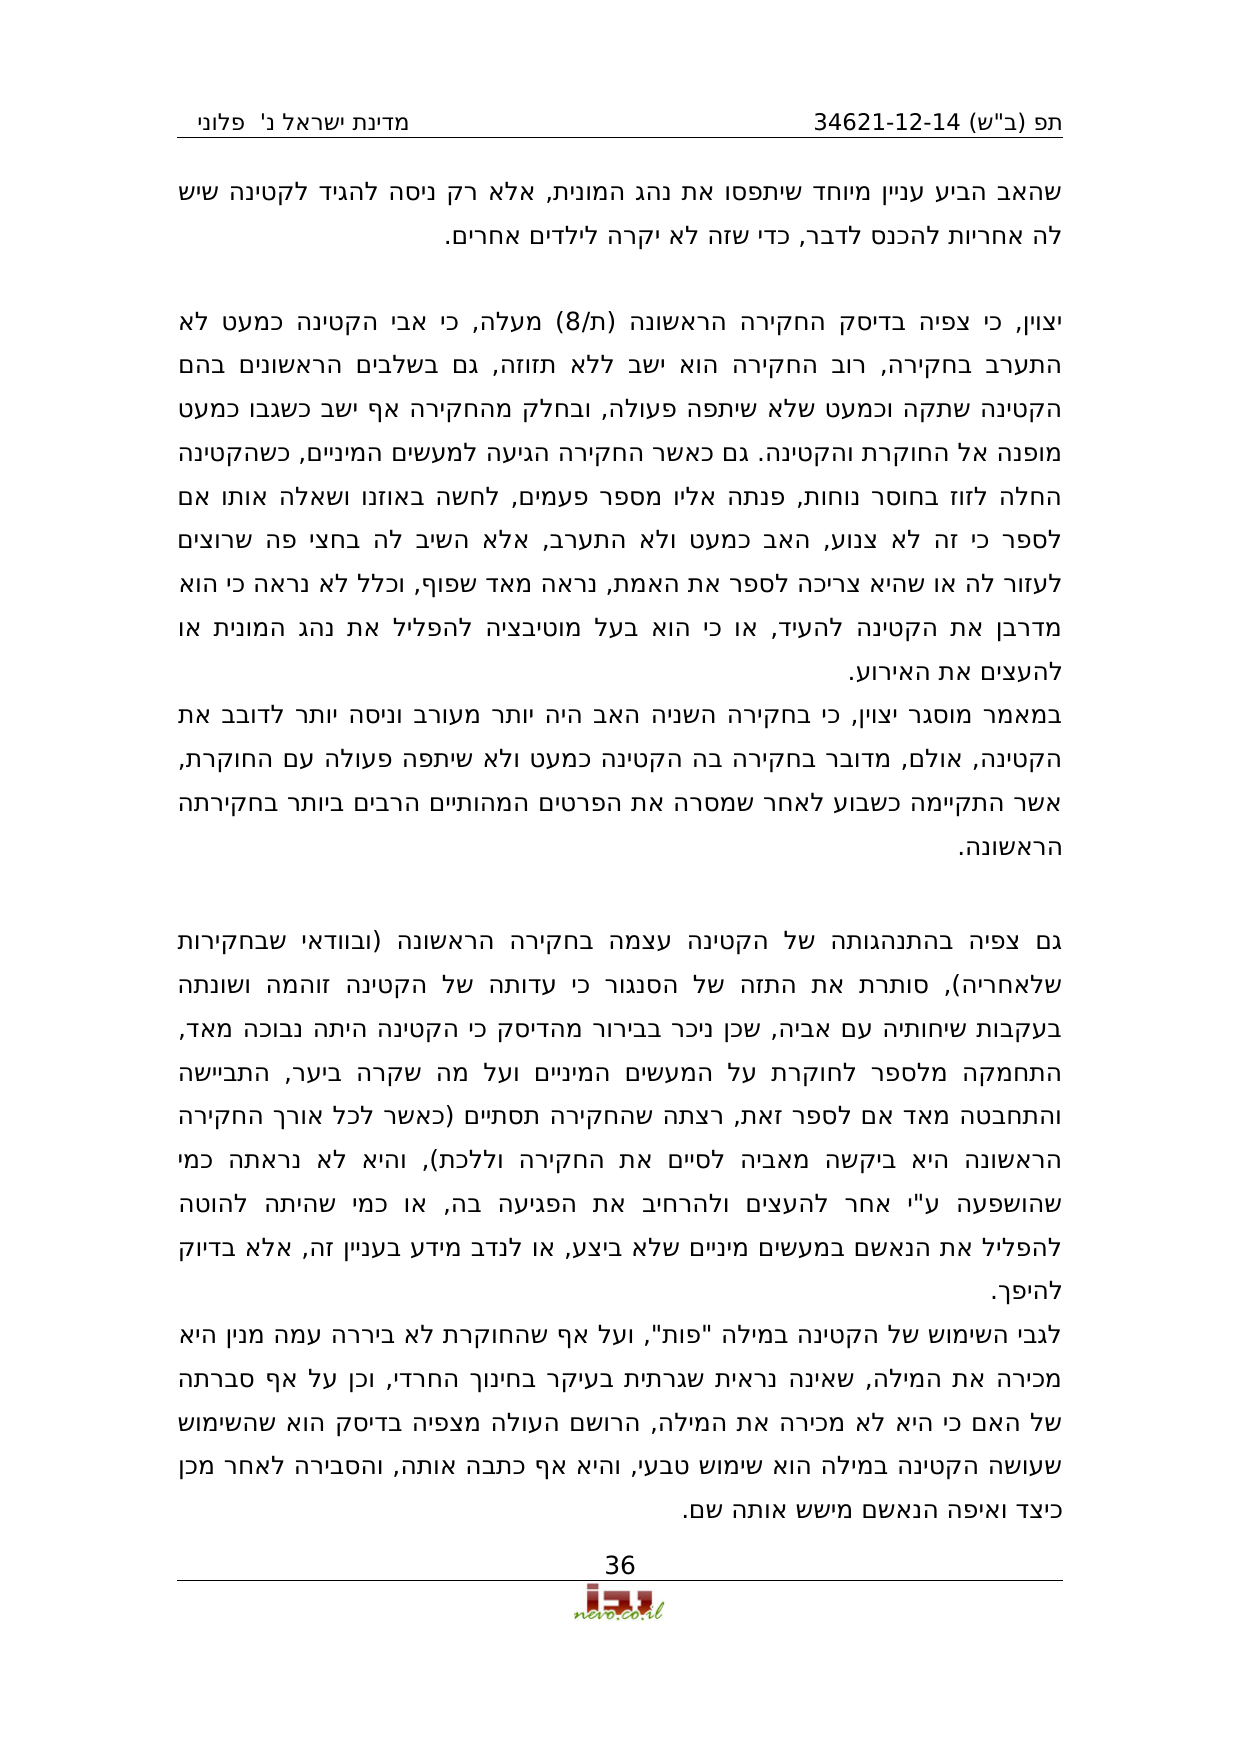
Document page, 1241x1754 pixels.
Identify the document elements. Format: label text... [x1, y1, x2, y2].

text במאמר מוסגר יצוין, כי בחקירה השניה האב היה יותר מעורב וניסה יותר לדובב את הקטינה, אולם, מדובר בחקירה בה הקטינה כמעט ולא שיתפה פעולה עם החוקרת, אשר התקיימה כשבוע לאחר שמסרה את הפרטים המהותיים הרבים ביותר בחקירתה הראשונה. [177, 700, 1063, 861]
text גם צפיה בהתנהגותה של הקטינה עצמה בחקירה הראשונה (ובוודאי שבחקירות שלאחריה), סותרת את התזה של הסנגור כי עדותה של הקטינה זוהמה ושונתה בעקבות שיחותיה עם אביה, שכן ניכר בבירור מהדיסק כי הקטינה היתה נבוכה מאד, התחמקה מלספר לחוקרת על המעשים המיניים ועל מה שקרה ביער, התביישה והתחבטה מאד אם לספר זאת, רצתה שהחקירה תסתיים (כאשר לכל אורך החקירה הראשונה היא ביקשה מאביה לסיים את החקירה וללכת), והיא לא נראתה כמי שהושפעה ע"י אחר להעצים ולהרחיב את הפגיעה בה, או כמי שהיתה להוטה להפליל את הנאשם במעשים מיניים שלא ביצע, או לנדב מידע בעניין זה, אלא בדיוק להיפך. [177, 926, 1063, 1306]
picture [574, 1583, 666, 1621]
text יצוין, כי צפיה בדיסק החקירה הראשונה (ת/8) מעלה, כי אבי הקטינה כמעט לא התערב בחקירה, רוב החקירה הוא ישב ללא תזוזה, גם בשלבים הראשונים בהם הקטינה שתקה וכמעט שלא שיתפה פעולה, ובחלק מהחקירה אף ישב כשגבו כמעט מופנה אל החוקרת והקטינה. גם כאשר החקירה הגיעה למעשים המיניים, כשהקטינה החלה לזוז בחוסר נוחות, פנתה אליו מספר פעמים, לחשה באוזנו ושאלה אותו אם לספר כי זה לא צנוע, האב כמעט ולא התערב, אלא השיב לה בחצי פה שרוצים לעזור לה או שהיא צריכה לספר את האמת, נראה מאד שפוף, וכלל לא נראה כי הוא מדרבן את הקטינה להעיד, או כי הוא בעל מוטיבציה להפליל את נהג המונית או להעצים את האירוע. [177, 307, 1063, 686]
text לגבי השימוש של הקטינה במילה "פות", ועל אף שהחוקרת לא ביררה עמה מנין היא מכירה את המילה, שאינה נראית שגרתית בעיקר בחינוך החרדי, וכן על אף סברתה של האם כי היא לא מכירה את המילה, הרושם העולה מצפיה בדיסק הוא שהשימוש שעושה הקטינה במילה הוא שימוש טבעי, והיא אף כתבה אותה, והסבירה לאחר מכן כיצד ואיפה הנאשם מישש אותה שם. [177, 1320, 1063, 1524]
